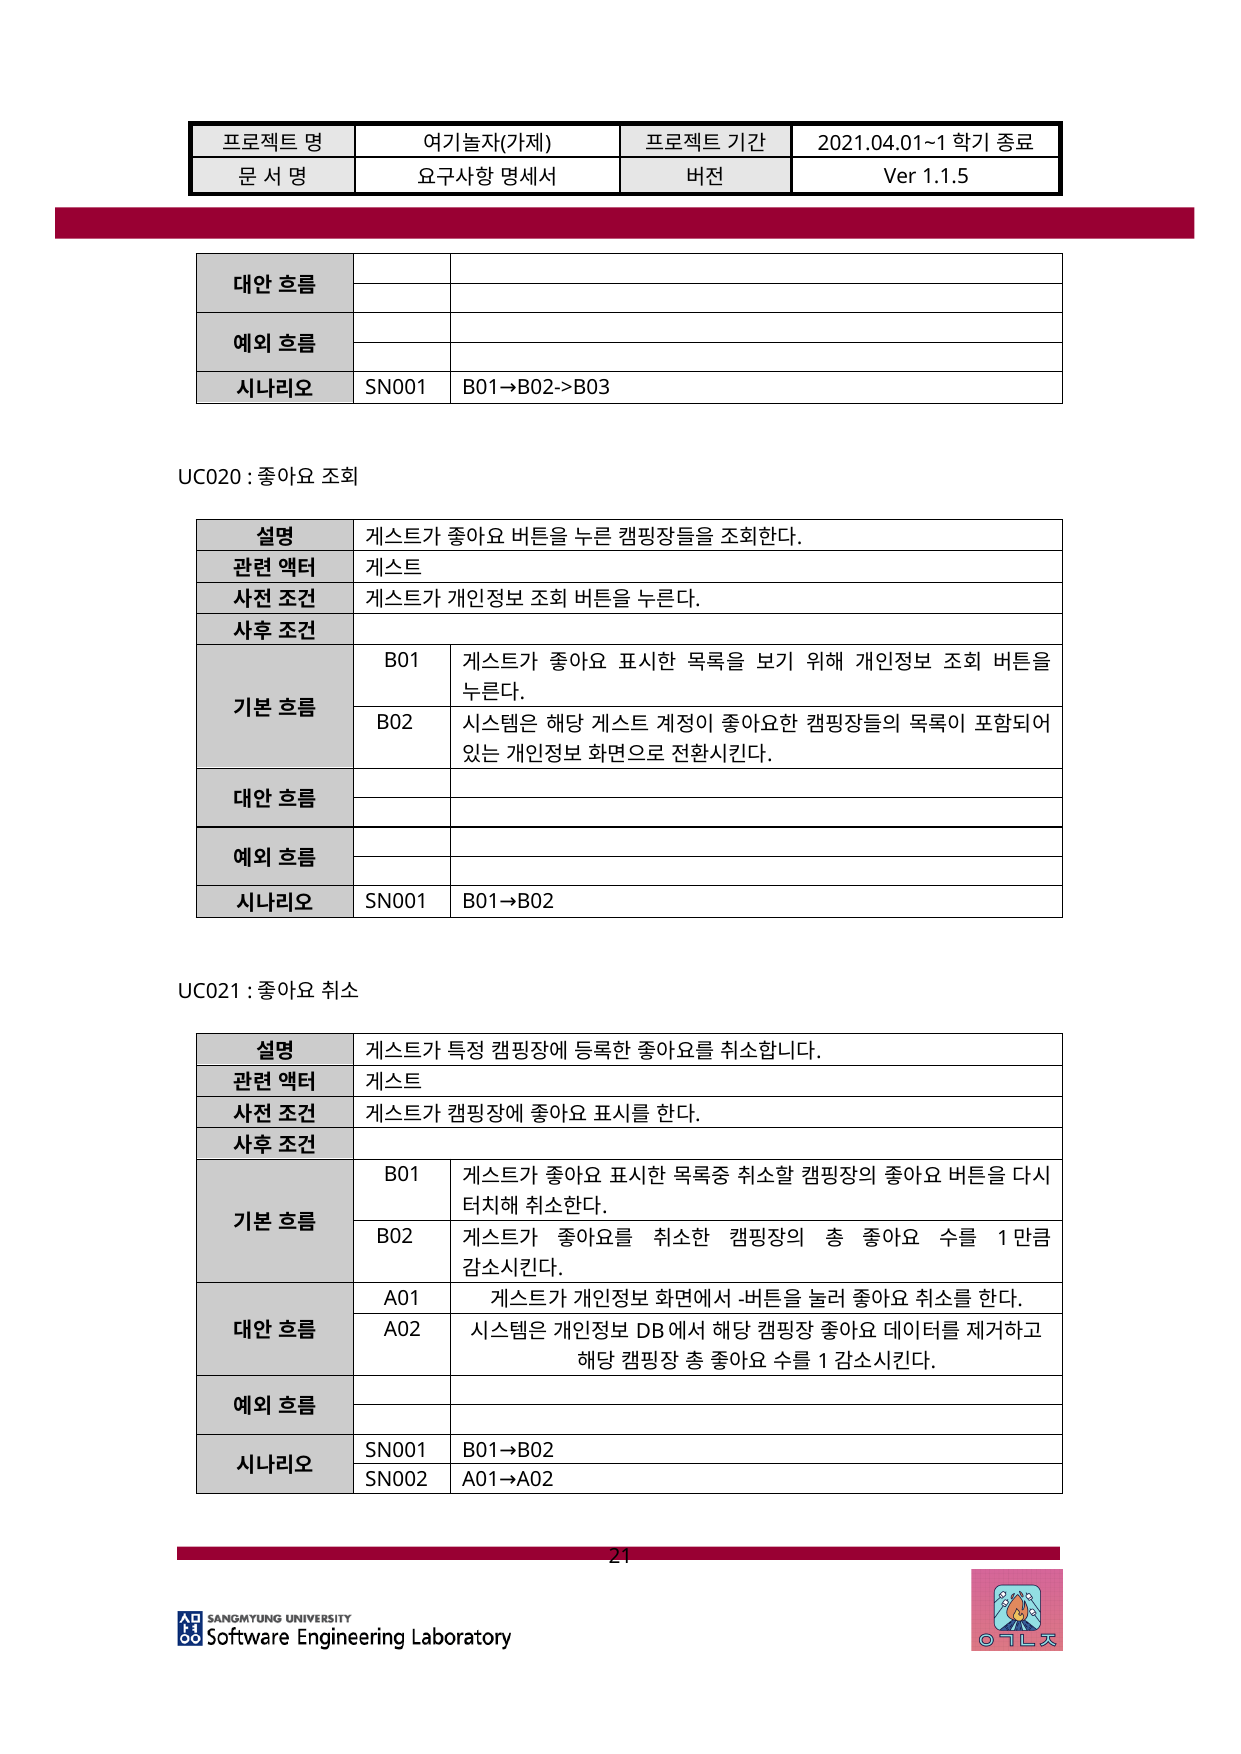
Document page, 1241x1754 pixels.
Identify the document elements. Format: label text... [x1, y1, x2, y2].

table_cell SN001 [354, 372, 450, 402]
table_cell [451, 828, 1062, 856]
subtitle UC021 : 좋아요 취소 [177, 974, 1063, 1005]
table_cell B01 [354, 645, 450, 706]
table_cell A01 [354, 1283, 450, 1313]
table_cell 게스트 [354, 1066, 1062, 1096]
table_cell 게스트가 캠핑장에 좋아요 표시를 한다. [354, 1097, 1062, 1127]
table_cell [354, 857, 450, 885]
table_cell [451, 1405, 1062, 1434]
table_cell 사후 조건 [197, 614, 353, 644]
table_cell 시나리오 [197, 372, 353, 402]
table_cell 대안 흐름 [197, 254, 353, 312]
table_cell [451, 1376, 1062, 1404]
table_cell SN002 [354, 1464, 450, 1493]
table_cell SN001 [354, 886, 450, 917]
table_cell [451, 769, 1062, 797]
table_cell A02 [354, 1314, 450, 1375]
table_cell 예외 흐름 [197, 313, 353, 371]
table_cell [451, 254, 1062, 283]
table_header 설명 [197, 520, 353, 550]
table_cell A01→A02 [451, 1464, 1062, 1493]
table_cell 게스트가 좋아요 표시한 목록을 보기 위해 개인정보 조회 버튼을 누른다. [451, 645, 1062, 706]
table_cell 예외 흐름 [197, 828, 353, 885]
picture [177, 1611, 515, 1651]
table_cell 기본 흐름 [197, 645, 353, 767]
table_cell [354, 313, 450, 342]
table_cell B02 [354, 1221, 450, 1282]
table_cell [354, 284, 450, 312]
table_cell 게스트가 개인정보 조회 버튼을 누른다. [354, 583, 1062, 613]
table_cell B01→B02 [451, 886, 1062, 917]
table_cell 시스템은 개인정보 DB에서 해당 캠핑장 좋아요 데이터를 제거하고 해당 캠핑장 총 좋아요 수를 1 감소시킨다. [451, 1314, 1062, 1375]
picture [971, 1569, 1063, 1651]
table_cell B01→B02->B03 [451, 372, 1062, 402]
table_cell 시나리오 [197, 886, 353, 917]
table_cell [354, 1376, 450, 1404]
table_header 설명 [197, 1034, 353, 1064]
table_cell [451, 284, 1062, 312]
table_cell 예외 흐름 [197, 1376, 353, 1434]
table_header 게스트가 특정 캠핑장에 등록한 좋아요를 취소합니다. [354, 1034, 1062, 1064]
table_cell B01→B02 [451, 1435, 1062, 1463]
table_cell 게스트가 개인정보 화면에서 -버튼을 눌러 좋아요 취소를 한다. [451, 1283, 1062, 1313]
table_cell 대안 흐름 [197, 1283, 353, 1375]
table_cell 게스트가 좋아요 표시한 목록중 취소할 캠핑장의 좋아요 버튼을 다시 터치해 취소한다. [451, 1160, 1062, 1220]
table_cell [451, 857, 1062, 885]
table_cell 게스트가 좋아요를 취소한 캠핑장의 총 좋아요 수를 1만큼 감소시킨다. [451, 1221, 1062, 1282]
table_cell [354, 1128, 1062, 1158]
table_cell 사전 조건 [197, 583, 353, 613]
table_header 게스트가 좋아요 버튼을 누른 캠핑장들을 조회한다. [354, 520, 1062, 550]
table_cell [354, 1405, 450, 1434]
table_cell 기본 흐름 [197, 1160, 353, 1282]
table_cell 시나리오 [197, 1435, 353, 1493]
table_cell B02 [354, 707, 450, 767]
table_cell SN001 [354, 1435, 450, 1463]
table_cell [451, 343, 1062, 371]
table_cell [354, 798, 450, 826]
table_cell 시스템은 해당 게스트 계정이 좋아요한 캠핑장들의 목록이 포함되어 있는 개인정보 화면으로 전환시킨다. [451, 707, 1062, 767]
table_cell [354, 343, 450, 371]
table_cell [451, 313, 1062, 342]
subtitle UC020 : 좋아요 조회 [177, 460, 1063, 491]
table_cell [451, 798, 1062, 826]
table_cell [354, 614, 1062, 644]
table_cell 관련 액터 [197, 551, 353, 582]
table_cell B01 [354, 1160, 450, 1220]
table_cell 게스트 [354, 551, 1062, 582]
table_cell 관련 액터 [197, 1066, 353, 1096]
table_cell 사전 조건 [197, 1097, 353, 1127]
table_cell [354, 254, 450, 283]
table_cell [354, 769, 450, 797]
table_cell 대안 흐름 [197, 769, 353, 826]
table_cell [354, 828, 450, 856]
table_cell 사후 조건 [197, 1128, 353, 1158]
